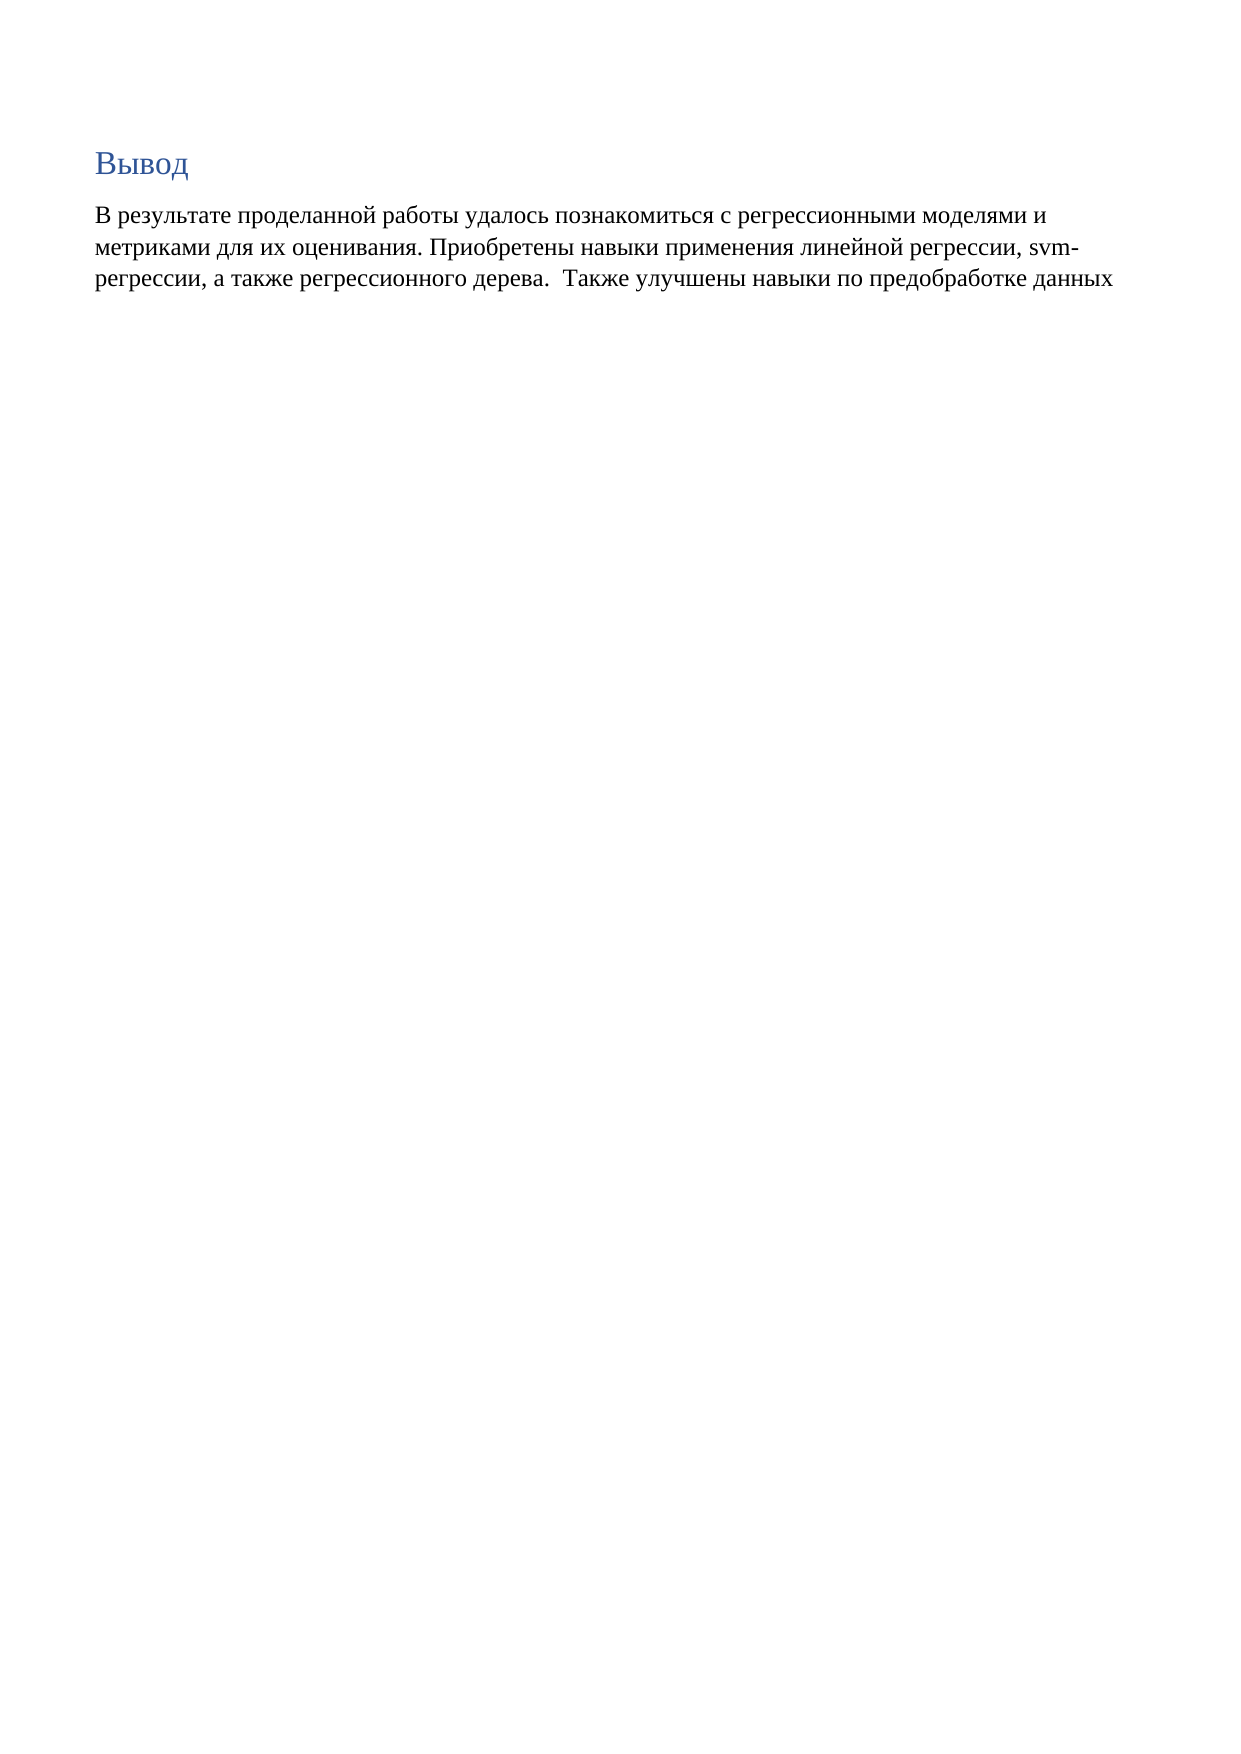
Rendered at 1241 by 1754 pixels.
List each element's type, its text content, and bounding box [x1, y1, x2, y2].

text В результате проделанной работы удалось познакомиться с регрессионными моделями и метриками для их оценивания. Приобретены навыки применения линейной регрессии, svm-регрессии, а также регрессионного дерева. Также улучшены навыки по предобработке данных [94, 201, 1146, 291]
subtitle Вывод [94, 143, 1146, 181]
